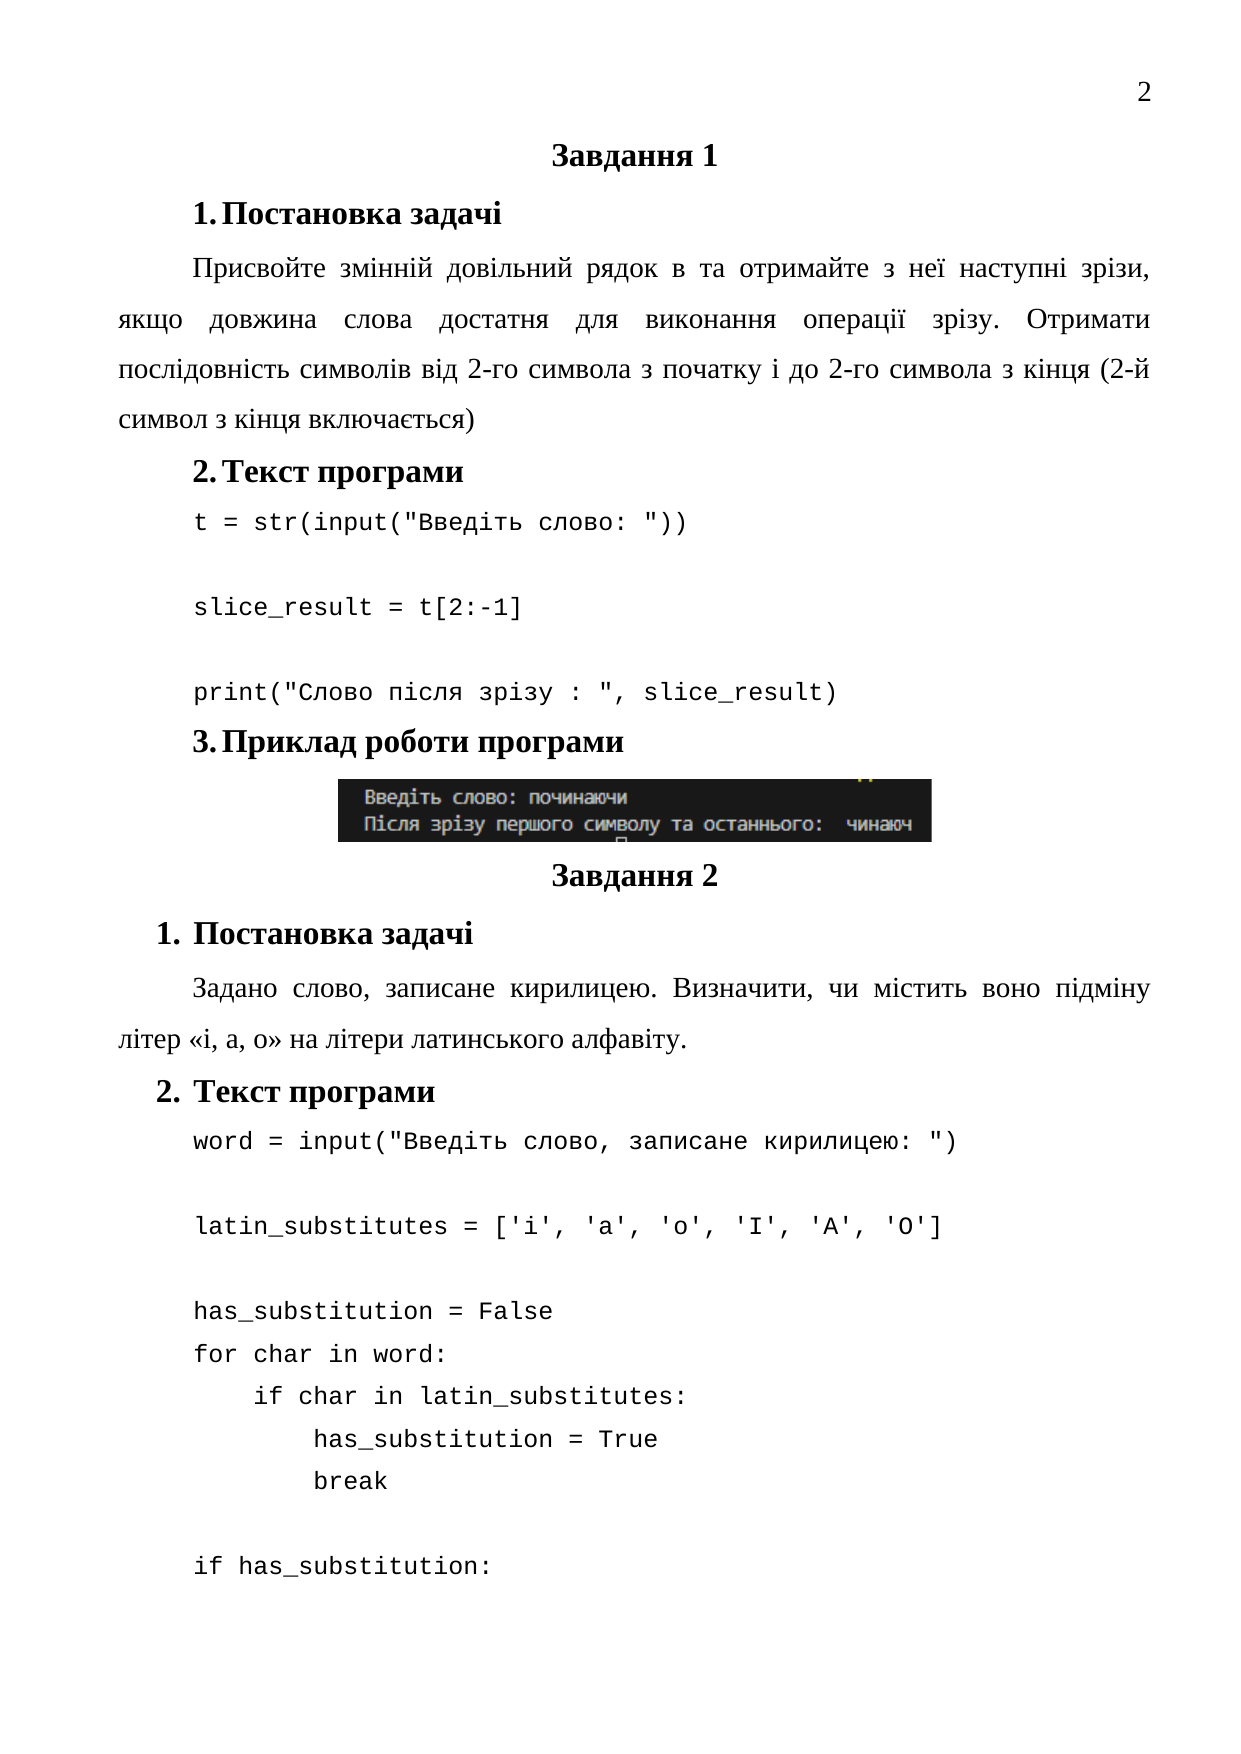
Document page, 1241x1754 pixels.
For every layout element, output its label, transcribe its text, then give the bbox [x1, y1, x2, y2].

list Постановка задачі [118, 193, 1152, 231]
list Присвойте змінній довільний рядок в та отримайте з неї наступні зрізи, якщо довжина слова достатня для виконання операції зрізу. Отримати послідовність символів від 2-го символа з початку і до 2-го символа з кінця (2-й символ з кінця включається) [118, 250, 1152, 435]
list Задано слово, записане кирилицею. Визначити, чи містить воно підміну літер «i, a, о» на літери латинського алфавіту. [118, 971, 1152, 1054]
list print("Слово після зрізу : ", slice_result) [193, 679, 1152, 707]
list Приклад роботи програми [118, 722, 1152, 760]
list Текст програми [118, 452, 1152, 490]
list t = str(input("Введіть слово: ")) [193, 509, 1152, 537]
list word = input("Введіть слово, записане кирилицею: ") [193, 1129, 1152, 1157]
list for char in word: [193, 1341, 1152, 1369]
list if char in latin_substitutes: [193, 1384, 1152, 1412]
list latin_substitutes = ['i', 'a', 'o', 'I', 'A', 'O'] [193, 1214, 1152, 1242]
list has_substitution = True [193, 1426, 1152, 1454]
list has_substitution = False [193, 1299, 1152, 1327]
list slice_result = t[2:-1] [193, 594, 1152, 622]
list break [193, 1469, 1152, 1497]
text Завдання 2 [118, 856, 1152, 894]
picture [338, 779, 932, 842]
list if has_substitution: [193, 1554, 1152, 1582]
list Постановка задачі [156, 913, 1152, 951]
list Текст програми [156, 1071, 1152, 1109]
text Завдання 1 [118, 135, 1152, 174]
